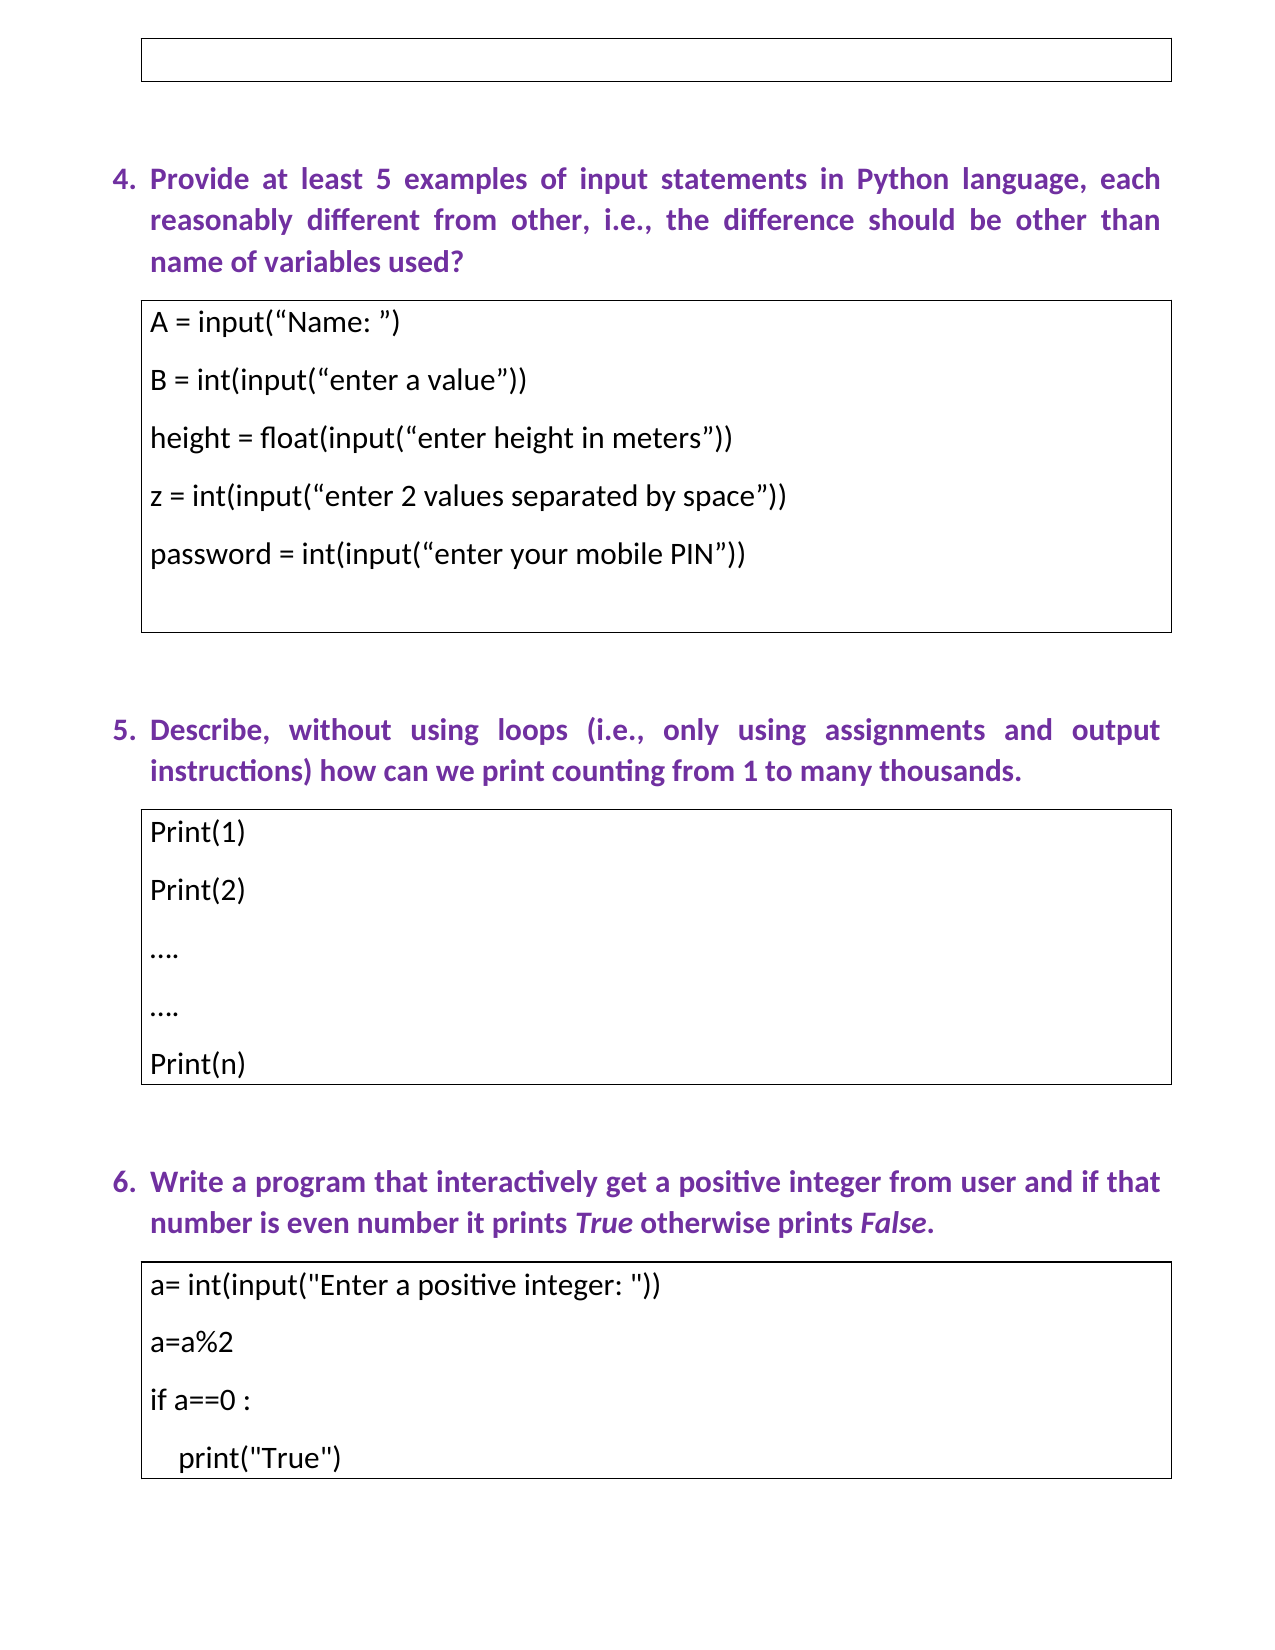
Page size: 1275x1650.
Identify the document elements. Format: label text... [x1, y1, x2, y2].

list Describe, without using loops (i.e., only using assignments and output instructions) how can we print counting from 1 to many thousands. [112, 710, 1162, 790]
text a= int(input("Enter a positive integer: ")) [142, 1263, 1171, 1303]
text a=a%2 [142, 1319, 1171, 1361]
list Write a program that interactively get a positive integer from user and if that number is even number it prints True otherwise prints False. [112, 1162, 1162, 1242]
text …. [142, 925, 1171, 966]
list Provide at least 5 examples of input statements in Python language, each reasonably different from other, i.e., the difference should be other than name of variables used? [112, 159, 1162, 280]
text password = int(input(“enter your mobile PIN”)) [142, 531, 1171, 572]
text A = input(“Name: ”) [142, 301, 1171, 341]
text Print(1) [142, 810, 1171, 851]
text print("True") [142, 1435, 1171, 1478]
text Print(n) [142, 1041, 1171, 1084]
text z = int(input(“enter 2 values separated by space”)) [142, 473, 1171, 514]
text B = int(input(“enter a value”)) [142, 357, 1171, 398]
text …. [142, 983, 1171, 1024]
text Print(2) [142, 867, 1171, 908]
text if a==0 : [142, 1377, 1171, 1418]
text height = float(input(“enter height in meters”)) [142, 415, 1171, 456]
